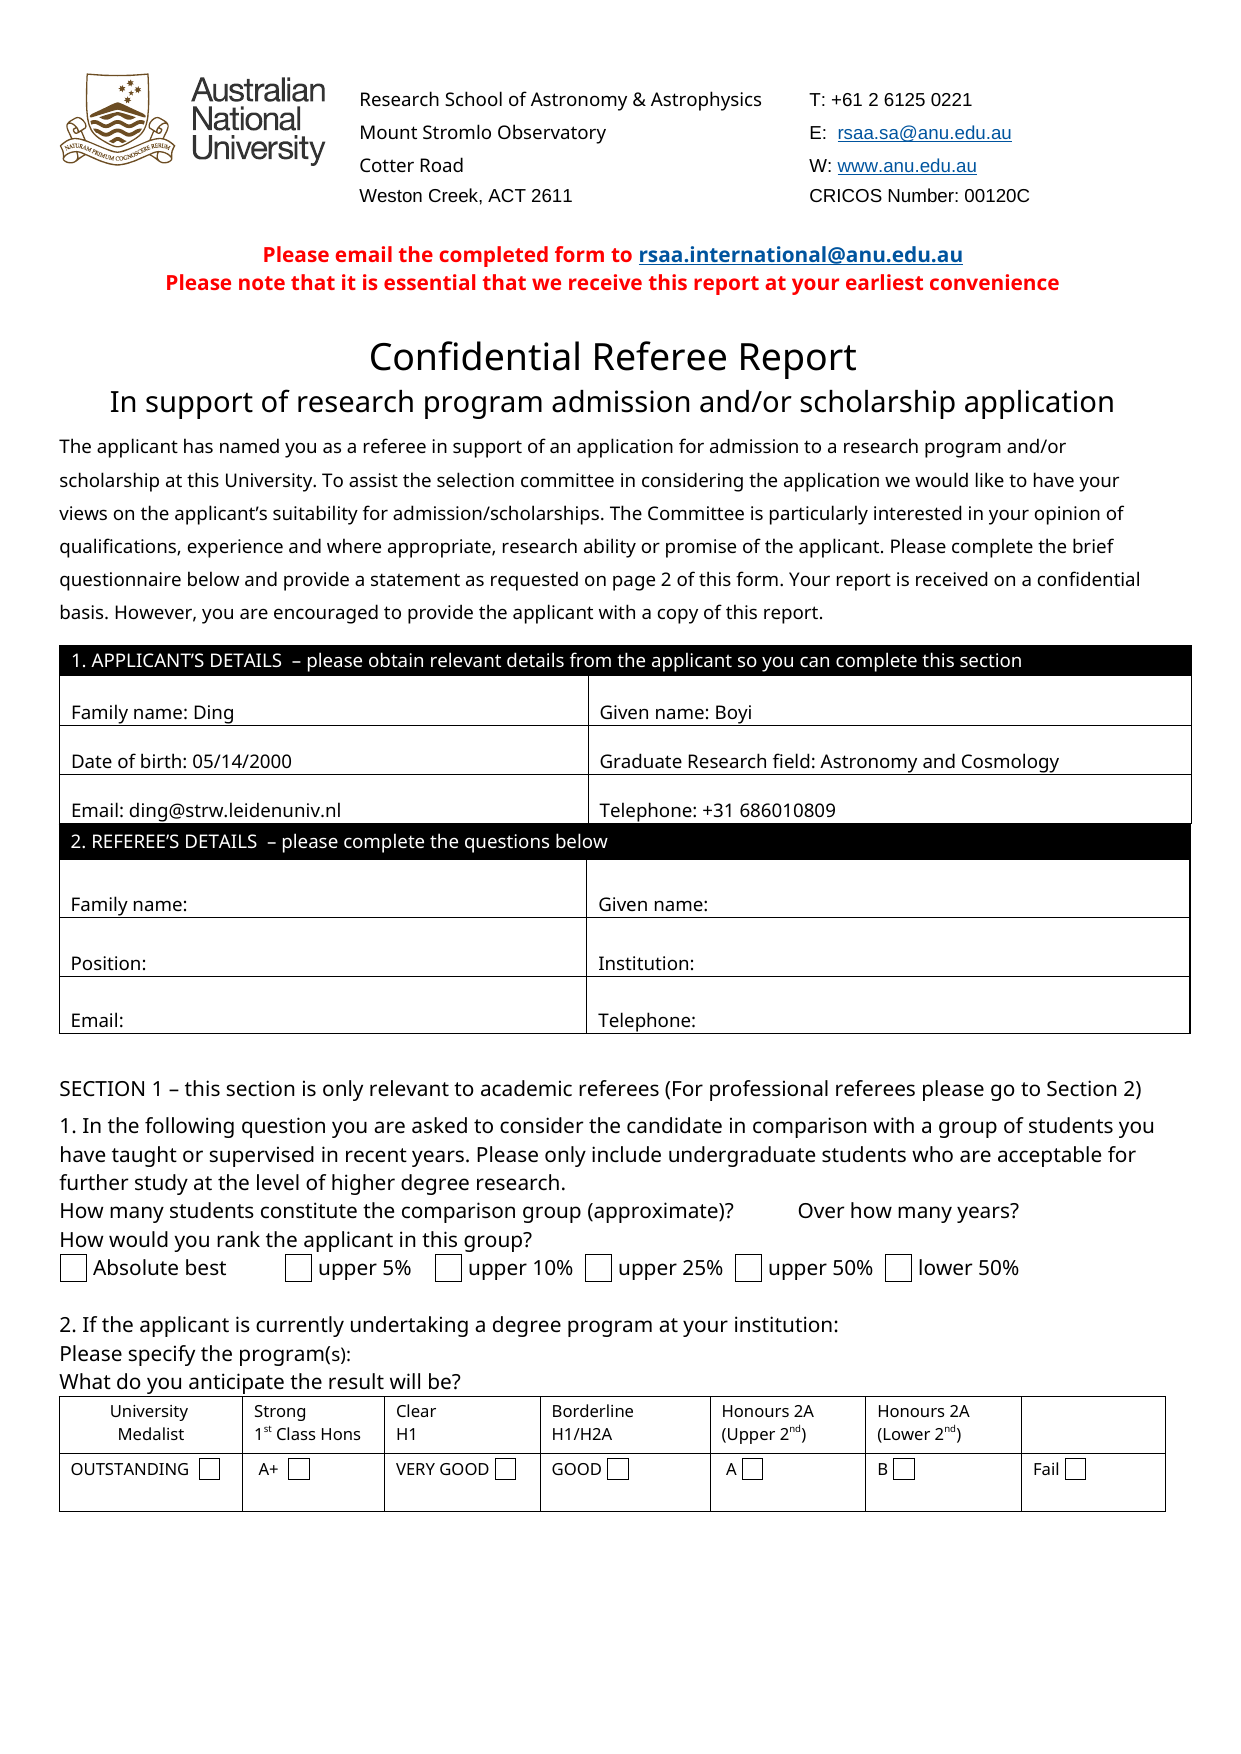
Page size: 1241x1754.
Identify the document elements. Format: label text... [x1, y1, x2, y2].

table_cell A+ [243, 1454, 384, 1511]
text How would you rank the applicant in this group? [59, 1225, 1166, 1253]
table_header University Medalist [60, 1397, 242, 1453]
text Confidential Referee Report [59, 331, 1166, 382]
table_cell Family name: Ding [60, 676, 588, 724]
text In support of research program admission and/or scholarship application [59, 382, 1166, 421]
table_cell Fail [1022, 1454, 1165, 1511]
text What do you anticipate the result will be? [59, 1367, 1167, 1396]
table_cell Date of birth: 05/14/2000 [60, 726, 588, 774]
table_header [1022, 1397, 1165, 1453]
text Please note that it is essential that we receive this report at your earliest convenience [59, 268, 1166, 297]
text 2. If the applicant is currently undertaking a degree program at your institution: [59, 1310, 1166, 1339]
text The applicant has named you as a referee in support of an application for admission to a research program and/or scholarship at this University. To assist the selection committee in considering the application we would like to have your views on the applicant’s suitability for admission/scholarships. The Committee is particularly interested in your opinion of qualifications, experience and where appropriate, research ability or promise of the applicant. Please complete the brief questionnaire below and provide a statement as requested on page 2 of this form. Your report is received on a confidential basis. However, you are encouraged to provide the applicant with a copy of this report. [59, 434, 1167, 625]
text Please specify the program(s): [59, 1339, 1166, 1367]
table_cell Email: ding@strw.leidenuniv.nl [60, 775, 588, 822]
table_cell Family name: [60, 860, 586, 917]
table_cell B [866, 1454, 1021, 1511]
table_cell Telephone: [587, 977, 1189, 1032]
table_cell OUTSTANDING [60, 1454, 242, 1511]
table_cell Position: [60, 918, 586, 976]
table_cell Graduate Research field: Astronomy and Cosmology [589, 726, 1191, 774]
text Please email the completed form to rsaa.international@anu.edu.au [59, 240, 1166, 268]
table_header 1. APPLICANT’S DETAILS – please obtain relevant details from the applicant so you can complete this section [60, 646, 1191, 675]
table_header Borderline H1/H2A [541, 1397, 710, 1453]
table_cell Given name: [587, 860, 1189, 917]
table_cell GOOD [541, 1454, 710, 1511]
table_cell Given name: Boyi [589, 676, 1191, 724]
table_header Honours 2A (Lower 2nd) [866, 1397, 1021, 1453]
table_cell VERY GOOD [385, 1454, 540, 1511]
table_cell Email: [60, 977, 586, 1032]
text 1. In the following question you are asked to consider the candidate in comparison with a group of students you have taught or supervised in recent years. Please only include undergraduate students who are acceptable for further study at the level of higher degree research. [59, 1111, 1166, 1197]
table_cell A [711, 1454, 865, 1511]
text How many students constitute the comparison group (approximate)? Over how many years? [59, 1197, 1166, 1225]
table_cell Telephone: +31 686010809 [589, 775, 1191, 822]
table_header Clear H1 [385, 1397, 540, 1453]
text SECTION 1 – this section is only relevant to academic referees (For professional referees please go to Section 2) [59, 1074, 1167, 1103]
table_header 2. REFEREE’S DETAILS – please complete the questions below [60, 825, 1189, 859]
table_cell Institution: [587, 918, 1189, 976]
table_header Honours 2A (Upper 2nd) [711, 1397, 865, 1453]
table_header Strong 1st Class Hons [243, 1397, 384, 1453]
text Absolute best upper 5% upper 10% upper 25% upper 50% lower 50% [59, 1253, 1166, 1282]
